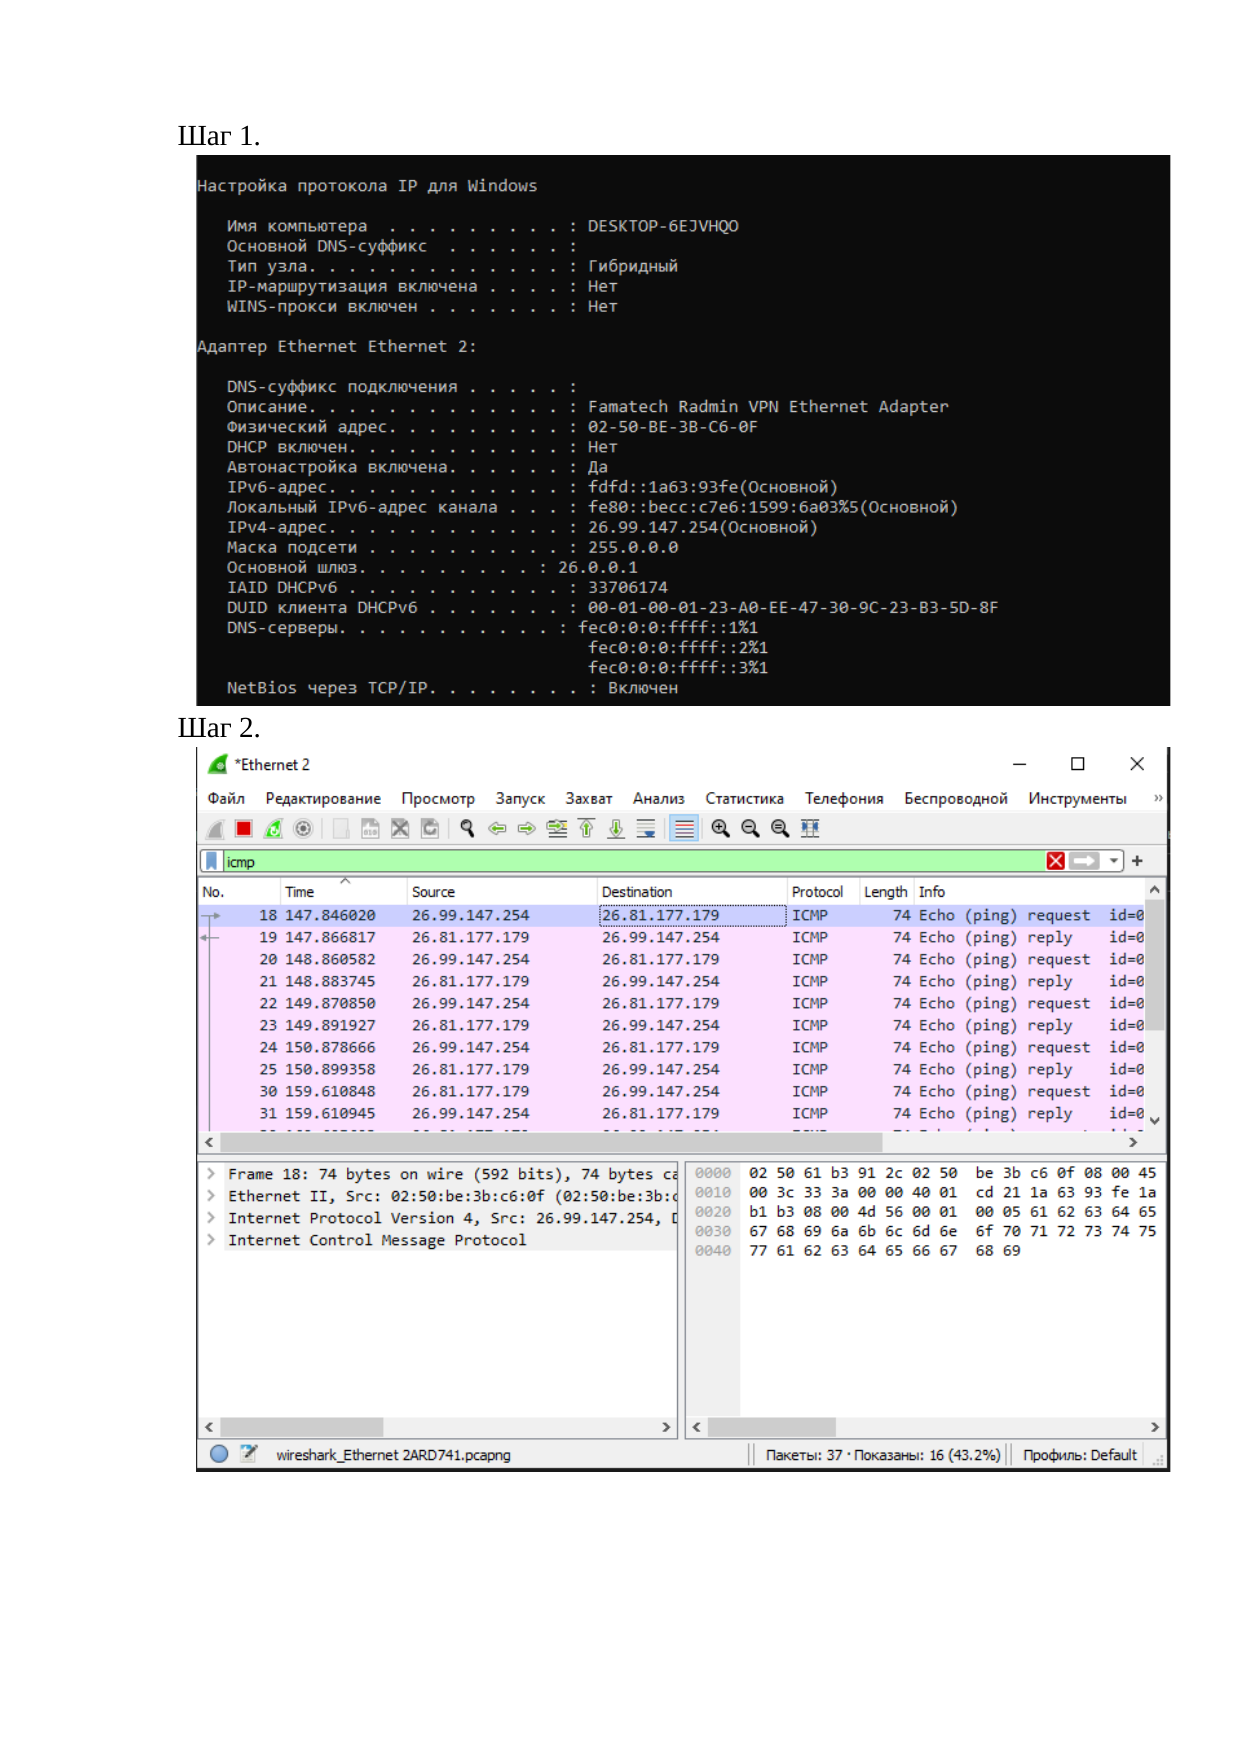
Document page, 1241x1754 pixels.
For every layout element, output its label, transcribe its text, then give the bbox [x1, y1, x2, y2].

text Шаг 2. [177, 710, 1152, 743]
picture [196, 155, 1171, 706]
picture [196, 747, 1171, 1472]
text Шаг 1. [177, 118, 1152, 152]
